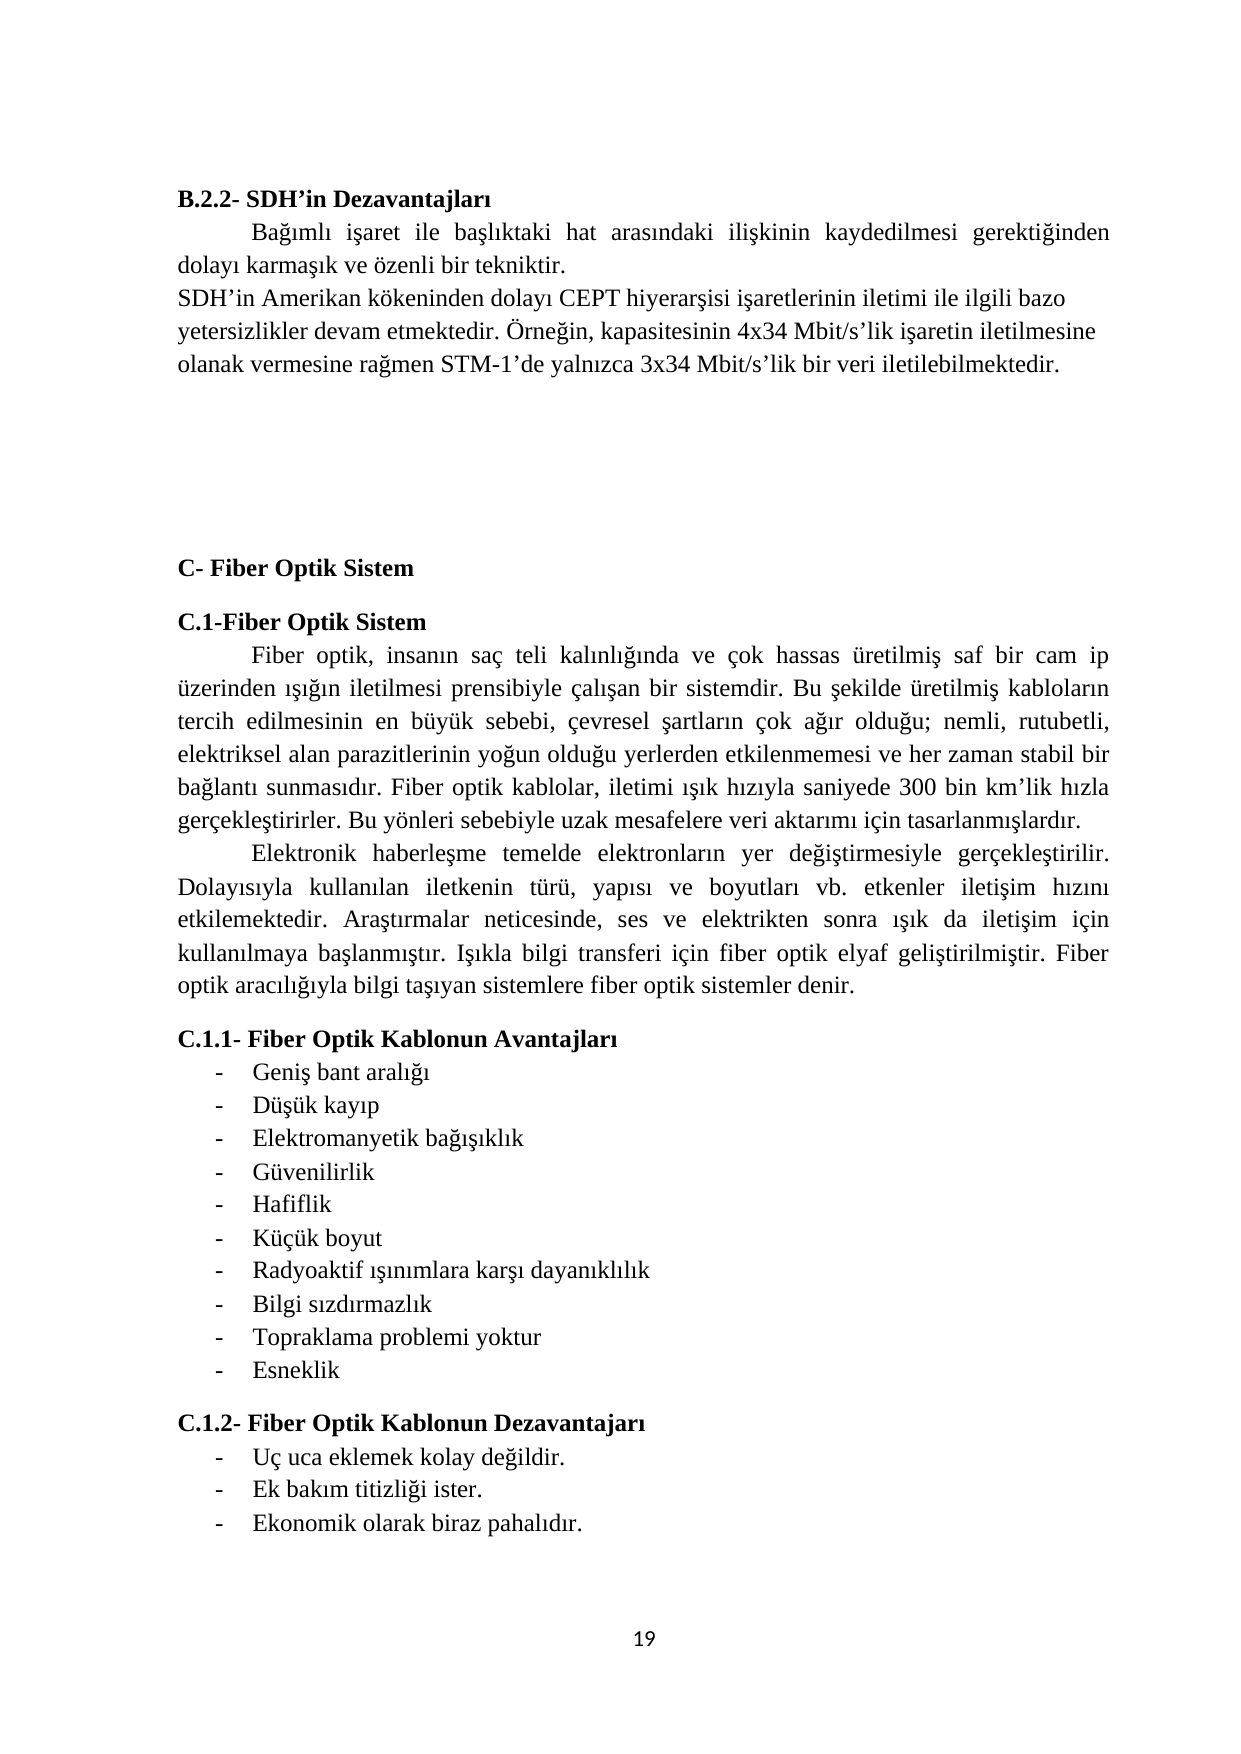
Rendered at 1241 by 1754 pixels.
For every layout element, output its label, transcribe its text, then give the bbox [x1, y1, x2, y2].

list Bilgi sızdırmazlık [215, 1289, 1110, 1317]
list Küçük boyut [215, 1223, 1110, 1251]
list Uç uca eklemek kolay değildir. [215, 1442, 1110, 1470]
list Ek bakım titizliği ister. [215, 1474, 1110, 1503]
text SDH’in Amerikan kökeninden dolayı CEPT hiyerarşisi işaretlerinin iletimi ile ilgili bazo yetersizlikler devam etmektedir. Örneğin, kapasitesinin 4x34 Mbit/s’lik işaretin iletilmesine olanak vermesine rağmen STM-1’de yalnızca 3x34 Mbit/s’lik bir veri iletilebilmektedir. [177, 283, 1110, 378]
subtitle C- Fiber Optik Sistem [177, 553, 1110, 582]
text Elektronik haberleşme temelde elektronların yer değiştirmesiyle gerçekleştirilir. Dolayısıyla kullanılan iletkenin türü, yapısı ve boyutları vb. etkenler iletişim hızını etkilemektedir. Araştırmalar neticesinde, ses ve elektrikten sonra ışık da iletişim için kullanılmaya başlanmıştır. Işıkla bilgi transferi için fiber optik elyaf geliştirilmiştir. Fiber optik aracılığıyla bilgi taşıyan sistemlere fiber optik sistemler denir. [177, 838, 1110, 999]
subtitle C.1-Fiber Optik Sistem [177, 607, 1110, 636]
list Ekonomik olarak biraz pahalıdır. [215, 1508, 1110, 1536]
list Esneklik [215, 1355, 1110, 1383]
subtitle C.1.2- Fiber Optik Kablonun Dezavantajarı [177, 1408, 1110, 1437]
text Fiber optik, insanın saç teli kalınlığında ve çok hassas üretilmiş saf bir cam ip üzerinden ışığın iletilmesi prensibiyle çalışan bir sistemdir. Bu şekilde üretilmiş kabloların tercih edilmesinin en büyük sebebi, çevresel şartların çok ağır olduğu; nemli, rutubetli, elektriksel alan parazitlerinin yoğun olduğu yerlerden etkilenmemesi ve her zaman stabil bir bağlantı sunmasıdır. Fiber optik kablolar, iletimi ışık hızıyla saniyede 300 bin km’lik hızla gerçekleştirirler. Bu yönleri sebebiyle uzak mesafelere veri aktarımı için tasarlanmışlardır. [177, 640, 1110, 834]
list Hafiflik [215, 1189, 1110, 1218]
list Topraklama problemi yoktur [215, 1322, 1110, 1350]
subtitle C.1.1- Fiber Optik Kablonun Avantajları [177, 1024, 1110, 1053]
list Geniş bant aralığı [215, 1057, 1110, 1086]
list Güvenilirlik [215, 1157, 1110, 1185]
list Elektromanyetik bağışıklık [215, 1123, 1110, 1152]
list Radyoaktif ışınımlara karşı dayanıklılık [215, 1256, 1110, 1284]
subtitle B.2.2- SDH’in Dezavantajları [177, 184, 1110, 212]
list Düşük kayıp [215, 1091, 1110, 1119]
text Bağımlı işaret ile başlıktaki hat arasındaki ilişkinin kaydedilmesi gerektiğinden dolayı karmaşık ve özenli bir tekniktir. [177, 217, 1110, 278]
